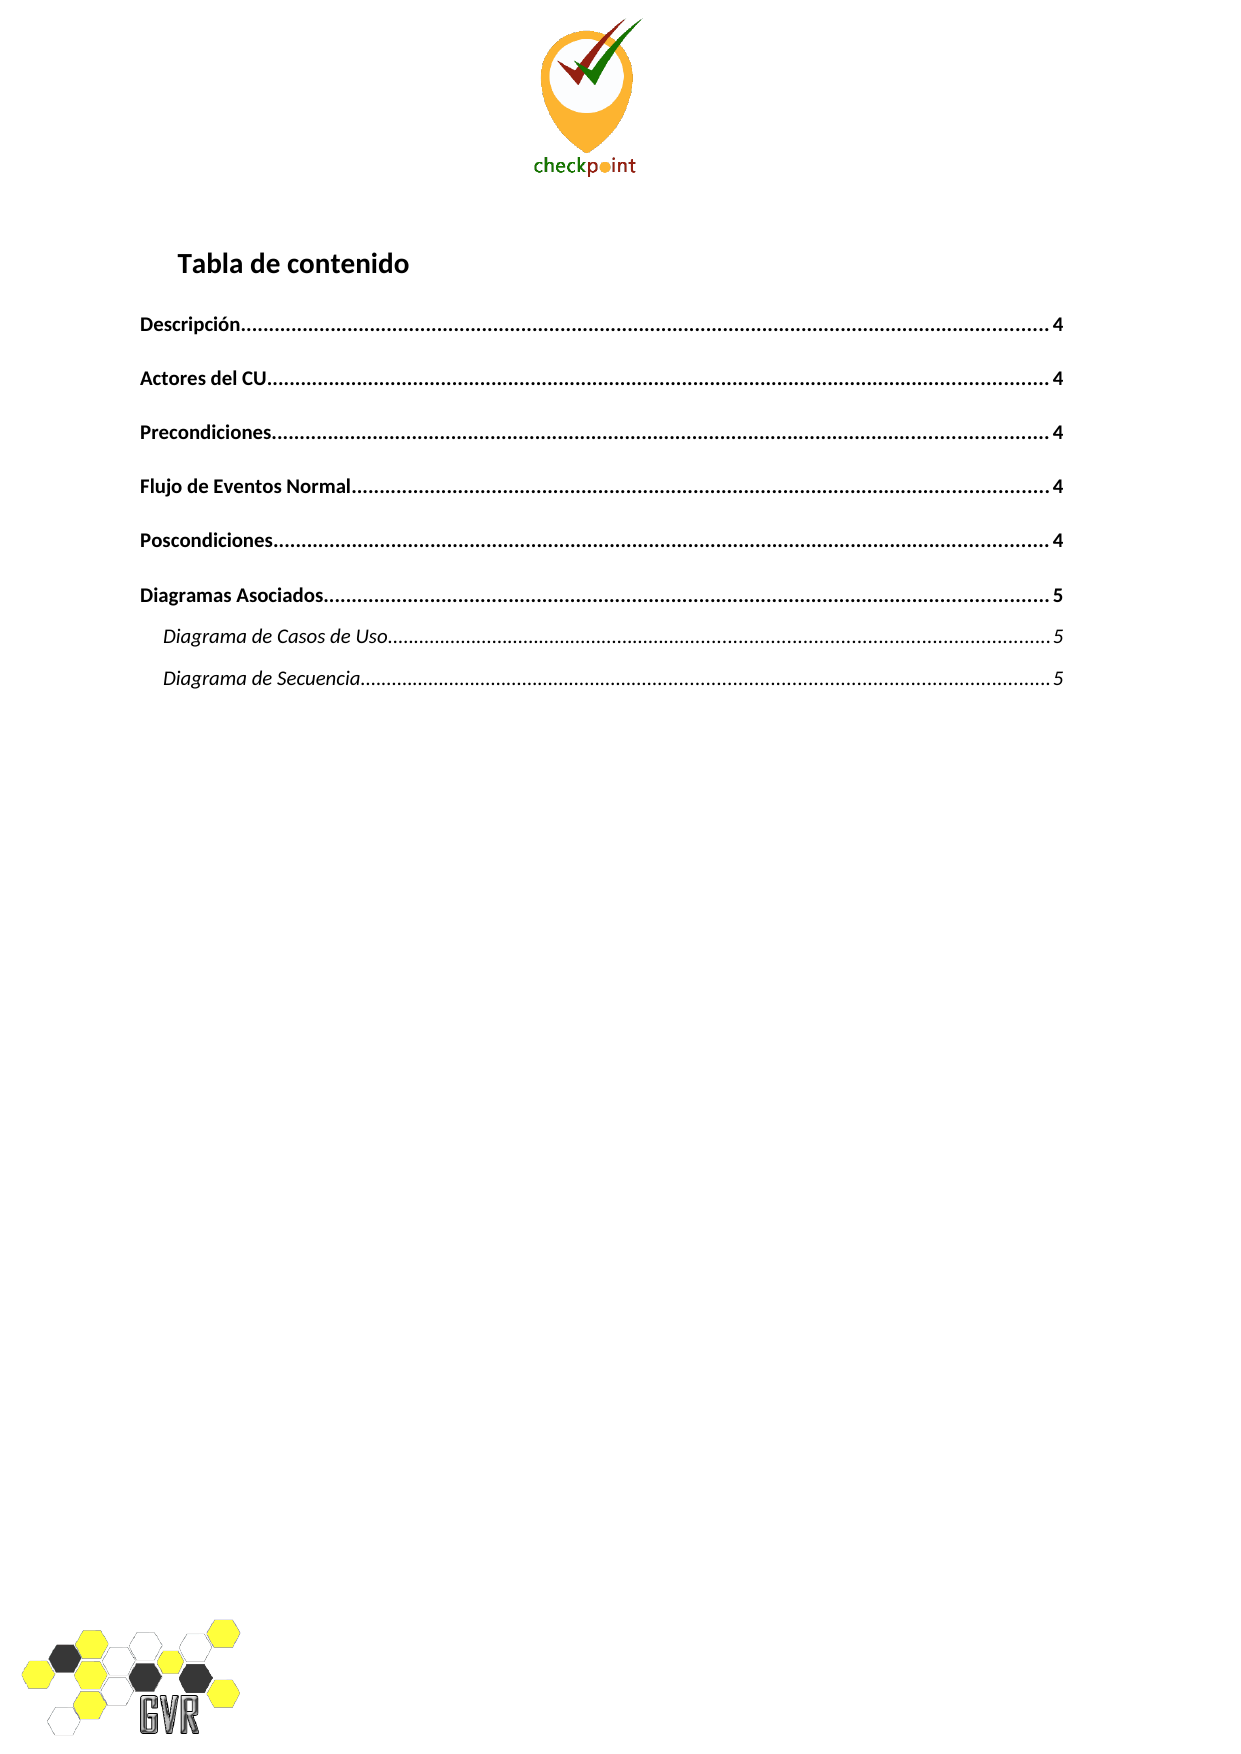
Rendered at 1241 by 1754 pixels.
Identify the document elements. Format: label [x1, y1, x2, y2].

picture [14, 1618, 247, 1737]
picture [524, 15, 650, 189]
